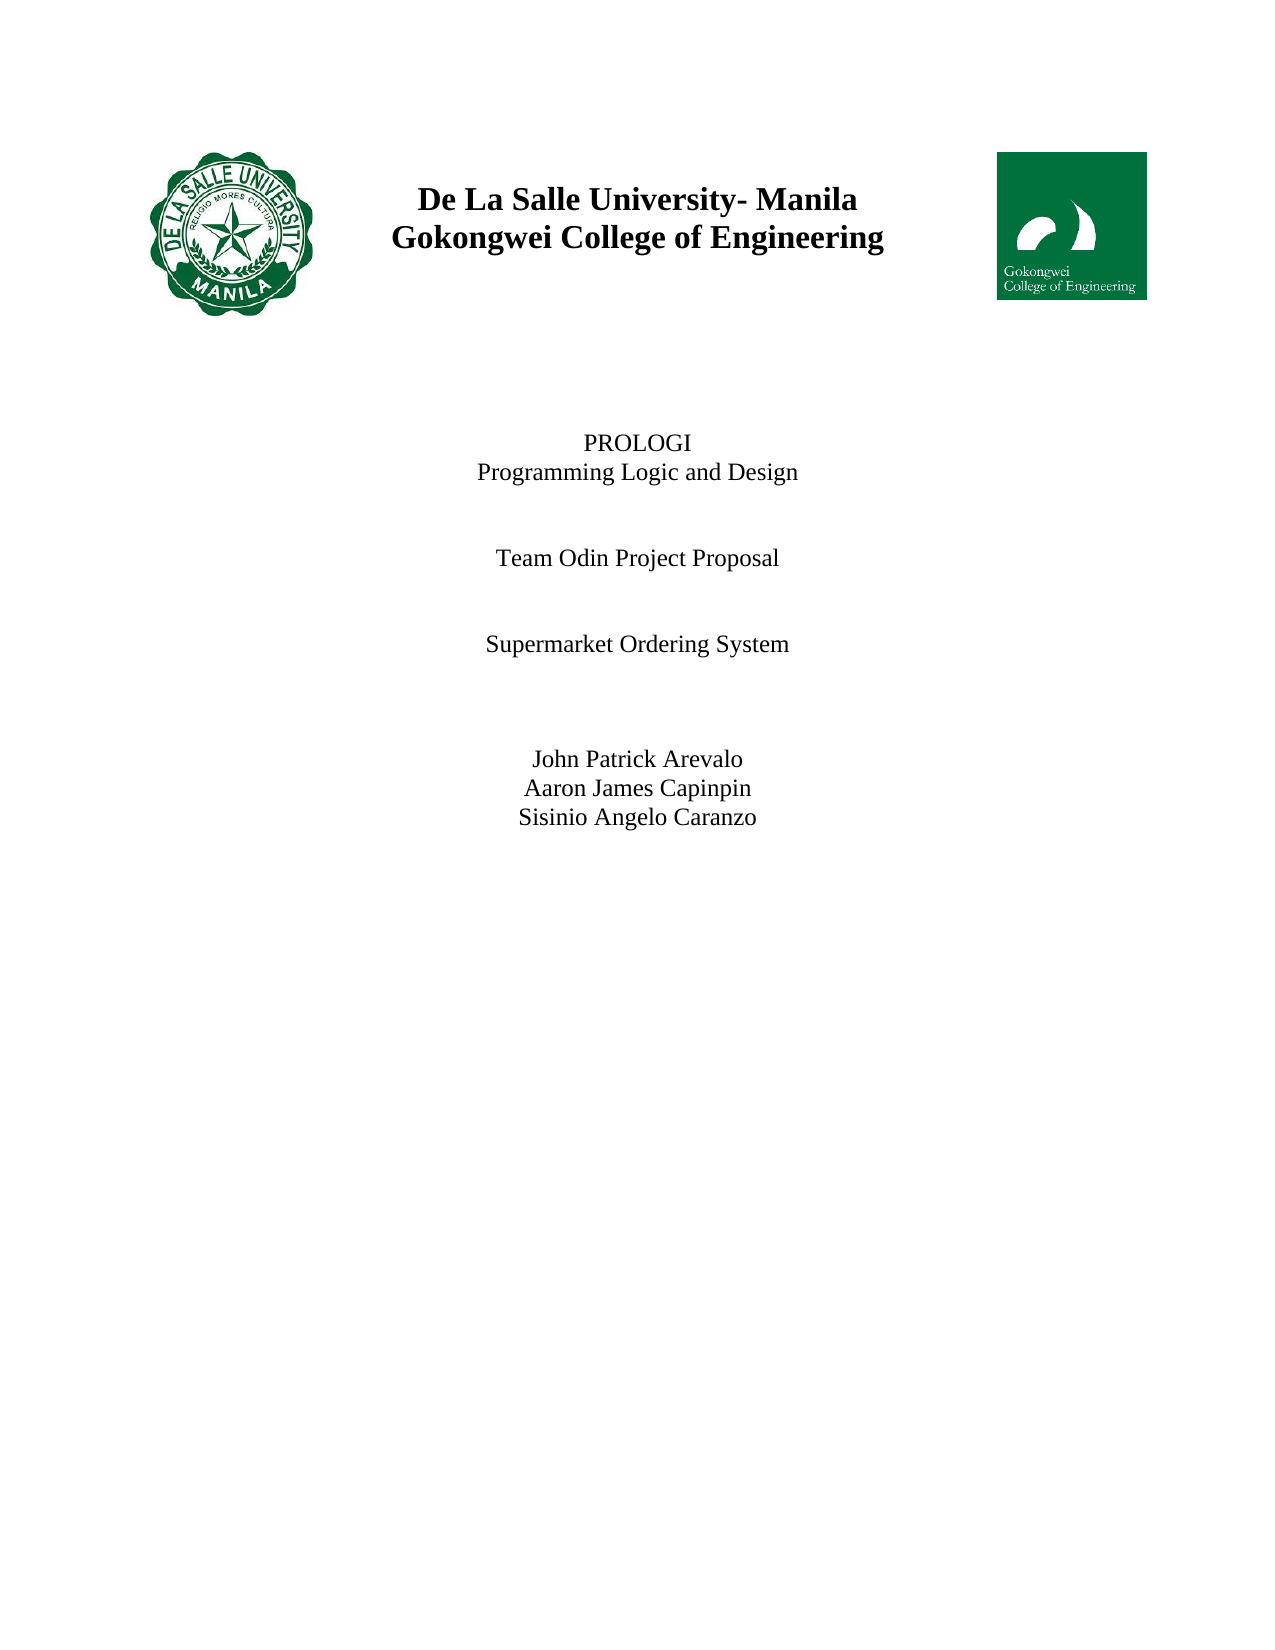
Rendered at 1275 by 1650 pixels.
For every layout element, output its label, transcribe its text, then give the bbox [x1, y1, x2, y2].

text Gokongwei College of Engineering [313, 217, 1125, 255]
picture [996, 152, 1147, 300]
text Aaron James Capinpin [150, 773, 1125, 802]
text John Patrick Arevalo [150, 744, 1125, 773]
text Team Odin Project Proposal [150, 543, 1125, 572]
text Supermarket Ordering System [150, 629, 1125, 658]
picture [150, 152, 313, 316]
text Sisinio Angelo Caranzo [150, 802, 1125, 830]
text PROLOGI [150, 428, 1125, 457]
text De La Salle University- Manila [313, 179, 1125, 217]
text Programming Logic and Design [150, 457, 1125, 485]
